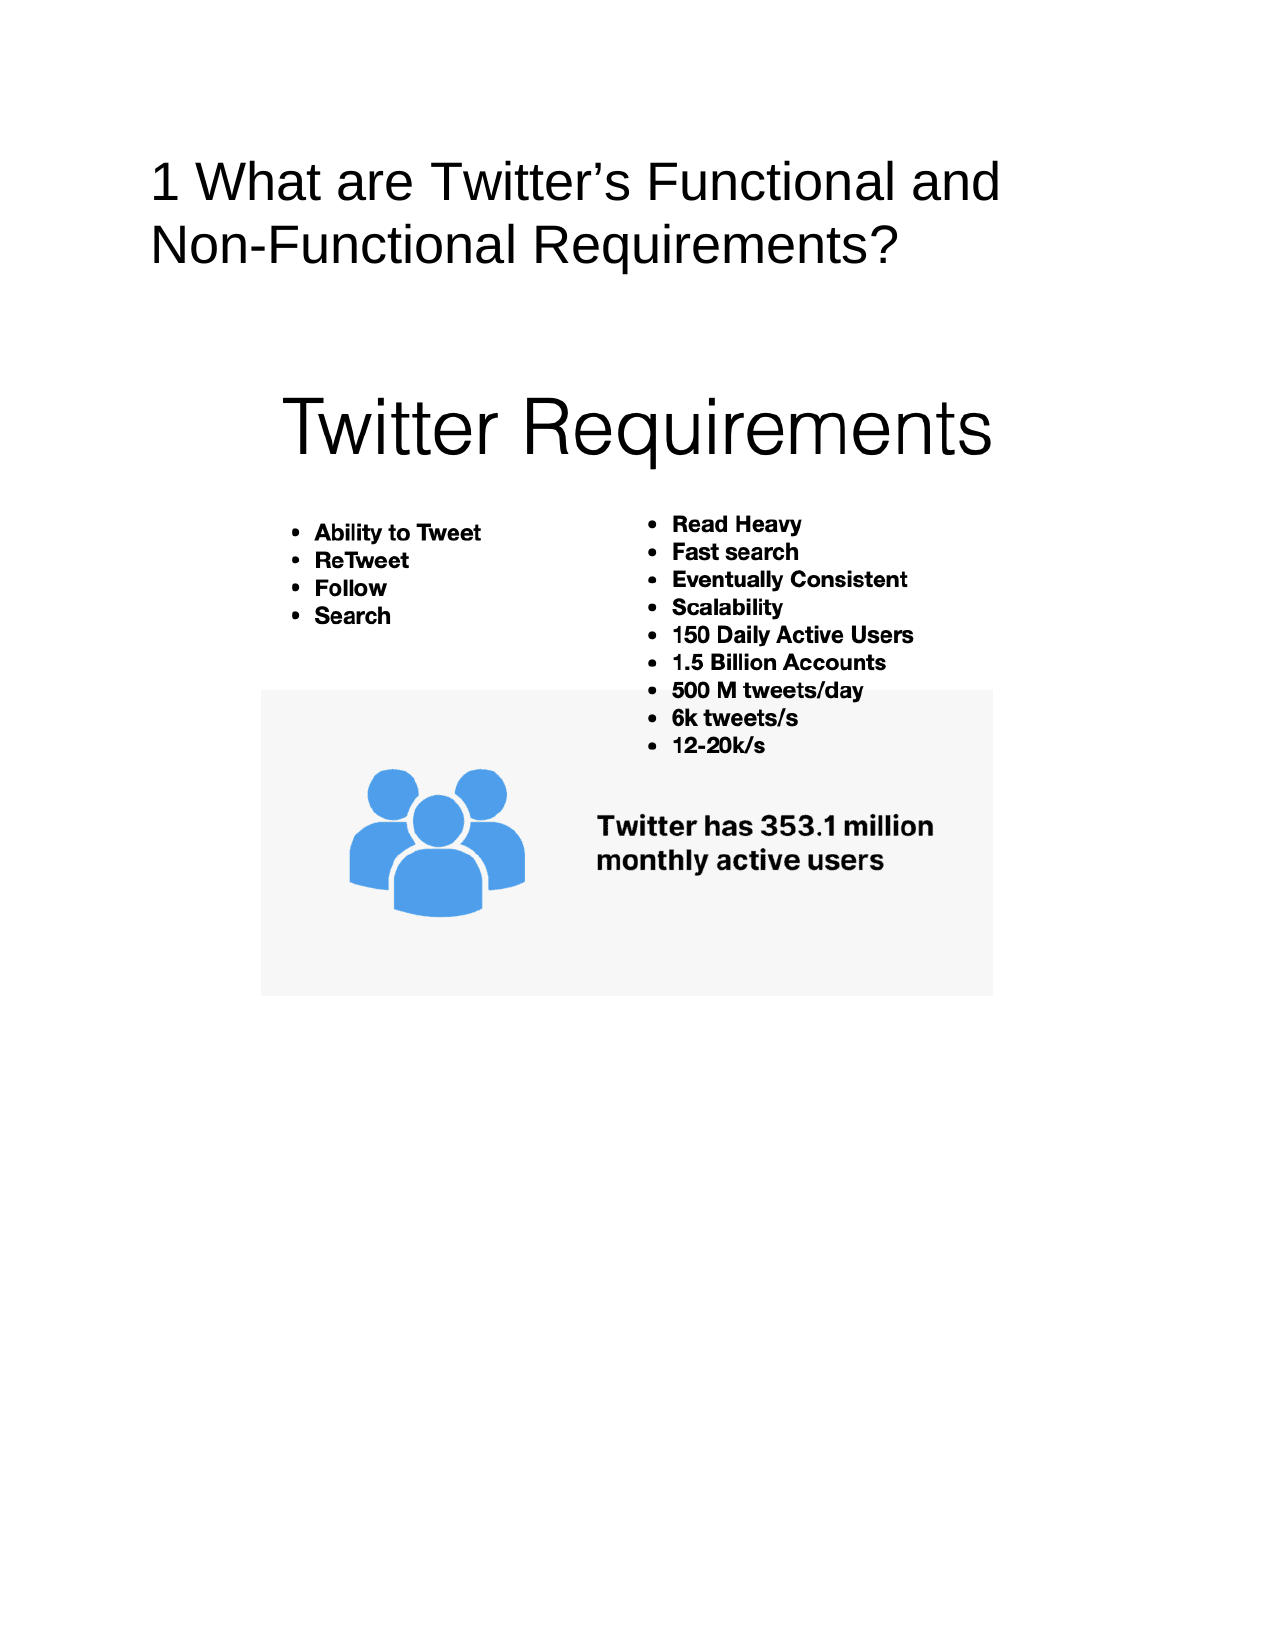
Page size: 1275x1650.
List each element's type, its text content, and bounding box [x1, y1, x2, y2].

picture [150, 311, 1125, 1043]
title 1 What are Twitter’s Functional and Non-Functional Requirements? [150, 150, 1125, 274]
